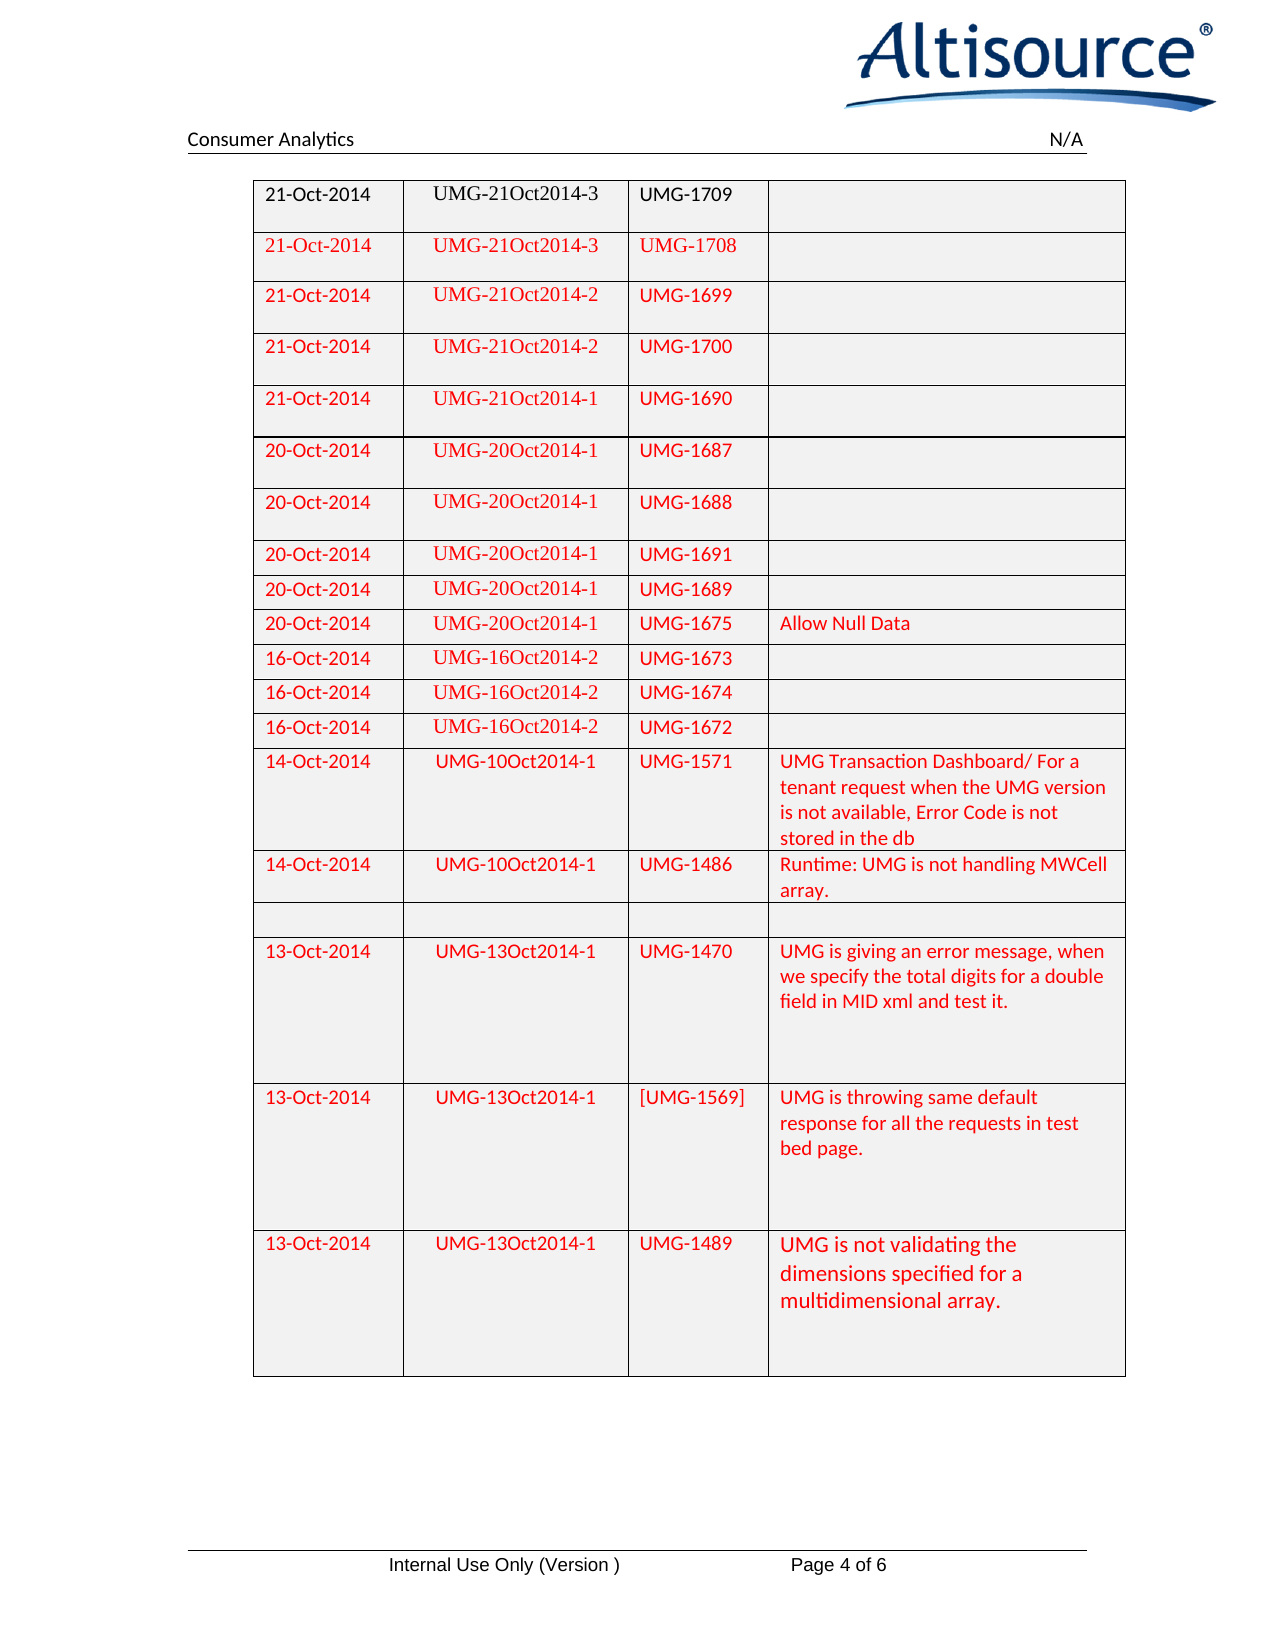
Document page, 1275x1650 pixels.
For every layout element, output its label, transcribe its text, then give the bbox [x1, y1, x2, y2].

table_cell 13-Oct-2014 [254, 938, 403, 1083]
table_cell [769, 680, 1125, 713]
table_cell 21-Oct-2014 [254, 334, 403, 384]
table_cell UMG-1691 [629, 541, 768, 575]
table_cell UMG-1489 [629, 1231, 768, 1376]
table_cell Allow Null Data [769, 610, 1125, 644]
table_cell 14-Oct-2014 [254, 851, 403, 902]
table_cell UMG-10Oct2014-1 [404, 749, 628, 850]
table_cell UMG-16Oct2014-2 [404, 680, 628, 713]
table_cell 20-Oct-2014 [254, 610, 403, 644]
table_cell UMG is throwing same default response for all the requests in test bed page. [769, 1084, 1125, 1229]
table_cell [769, 282, 1125, 333]
table_cell UMG-21Oct2014-2 [404, 282, 628, 333]
table_cell 21-Oct-2014 [254, 386, 403, 436]
table_cell UMG-1708 [629, 233, 768, 281]
table_cell UMG Transaction Dashboard/ For a tenant request when the UMG version is not available, Error Code is not stored in the db [769, 749, 1125, 850]
table_cell UMG-1675 [629, 610, 768, 644]
table_cell [769, 645, 1125, 678]
table_cell UMG-1690 [629, 386, 768, 436]
table_cell UMG-16Oct2014-2 [404, 714, 628, 748]
table_cell UMG-1687 [629, 438, 768, 488]
table_cell 16-Oct-2014 [254, 714, 403, 748]
table_cell UMG-1470 [629, 938, 768, 1083]
table_cell [769, 714, 1125, 748]
table_cell UMG-1689 [629, 576, 768, 609]
table_cell UMG-13Oct2014-1 [404, 1084, 628, 1229]
table_cell UMG-21Oct2014-1 [404, 386, 628, 436]
table_cell UMG-16Oct2014-2 [404, 645, 628, 678]
table_cell UMG-1699 [629, 282, 768, 333]
table_cell UMG-1709 [629, 181, 768, 232]
table_cell [769, 334, 1125, 384]
table_cell UMG-1571 [629, 749, 768, 850]
table_cell UMG-13Oct2014-1 [404, 938, 628, 1083]
table_cell UMG-21Oct2014-3 [404, 233, 628, 281]
table_cell 16-Oct-2014 [254, 645, 403, 678]
table_cell UMG is not validating the dimensions specified for a multidimensional array. [769, 1231, 1125, 1376]
table_cell [769, 233, 1125, 281]
table_cell [254, 903, 403, 937]
table_cell 20-Oct-2014 [254, 489, 403, 540]
table_cell UMG-1700 [629, 334, 768, 384]
table_cell 21-Oct-2014 [254, 233, 403, 281]
table_cell UMG-1673 [629, 645, 768, 678]
table_cell [769, 576, 1125, 609]
table_cell [769, 181, 1125, 232]
table_cell 13-Oct-2014 [254, 1084, 403, 1229]
picture [843, 13, 1217, 117]
table_cell UMG-20Oct2014-1 [404, 576, 628, 609]
table_cell 20-Oct-2014 [254, 541, 403, 575]
table_cell 14-Oct-2014 [254, 749, 403, 850]
table_cell UMG-1672 [629, 714, 768, 748]
table_cell 21-Oct-2014 [254, 181, 403, 232]
table_cell UMG-1674 [629, 680, 768, 713]
table_cell UMG-10Oct2014-1 [404, 851, 628, 902]
table_cell 21-Oct-2014 [254, 282, 403, 333]
table_cell [629, 903, 768, 937]
table_cell 16-Oct-2014 [254, 680, 403, 713]
table_cell UMG-1486 [629, 851, 768, 902]
table_cell 20-Oct-2014 [254, 576, 403, 609]
table_cell UMG is giving an error message, when we specify the total digits for a double field in MID xml and test it. [769, 938, 1125, 1083]
table_cell Runtime: UMG is not handling MWCell array. [769, 851, 1125, 902]
table_cell UMG-1688 [629, 489, 768, 540]
table_cell [UMG-1569] [629, 1084, 768, 1229]
table_cell UMG-13Oct2014-1 [404, 1231, 628, 1376]
table_cell 20-Oct-2014 [254, 438, 403, 488]
table_cell UMG-21Oct2014-3 [404, 181, 628, 232]
table_cell UMG-20Oct2014-1 [404, 489, 628, 540]
table_cell [769, 489, 1125, 540]
table_cell [769, 903, 1125, 937]
table_cell UMG-20Oct2014-1 [404, 541, 628, 575]
table_cell UMG-20Oct2014-1 [404, 610, 628, 644]
table_cell UMG-21Oct2014-2 [404, 334, 628, 384]
table_cell [769, 386, 1125, 436]
table_cell [769, 541, 1125, 575]
table_cell [769, 438, 1125, 488]
table_cell UMG-20Oct2014-1 [404, 438, 628, 488]
table_cell [404, 903, 628, 937]
table_cell 13-Oct-2014 [254, 1231, 403, 1376]
